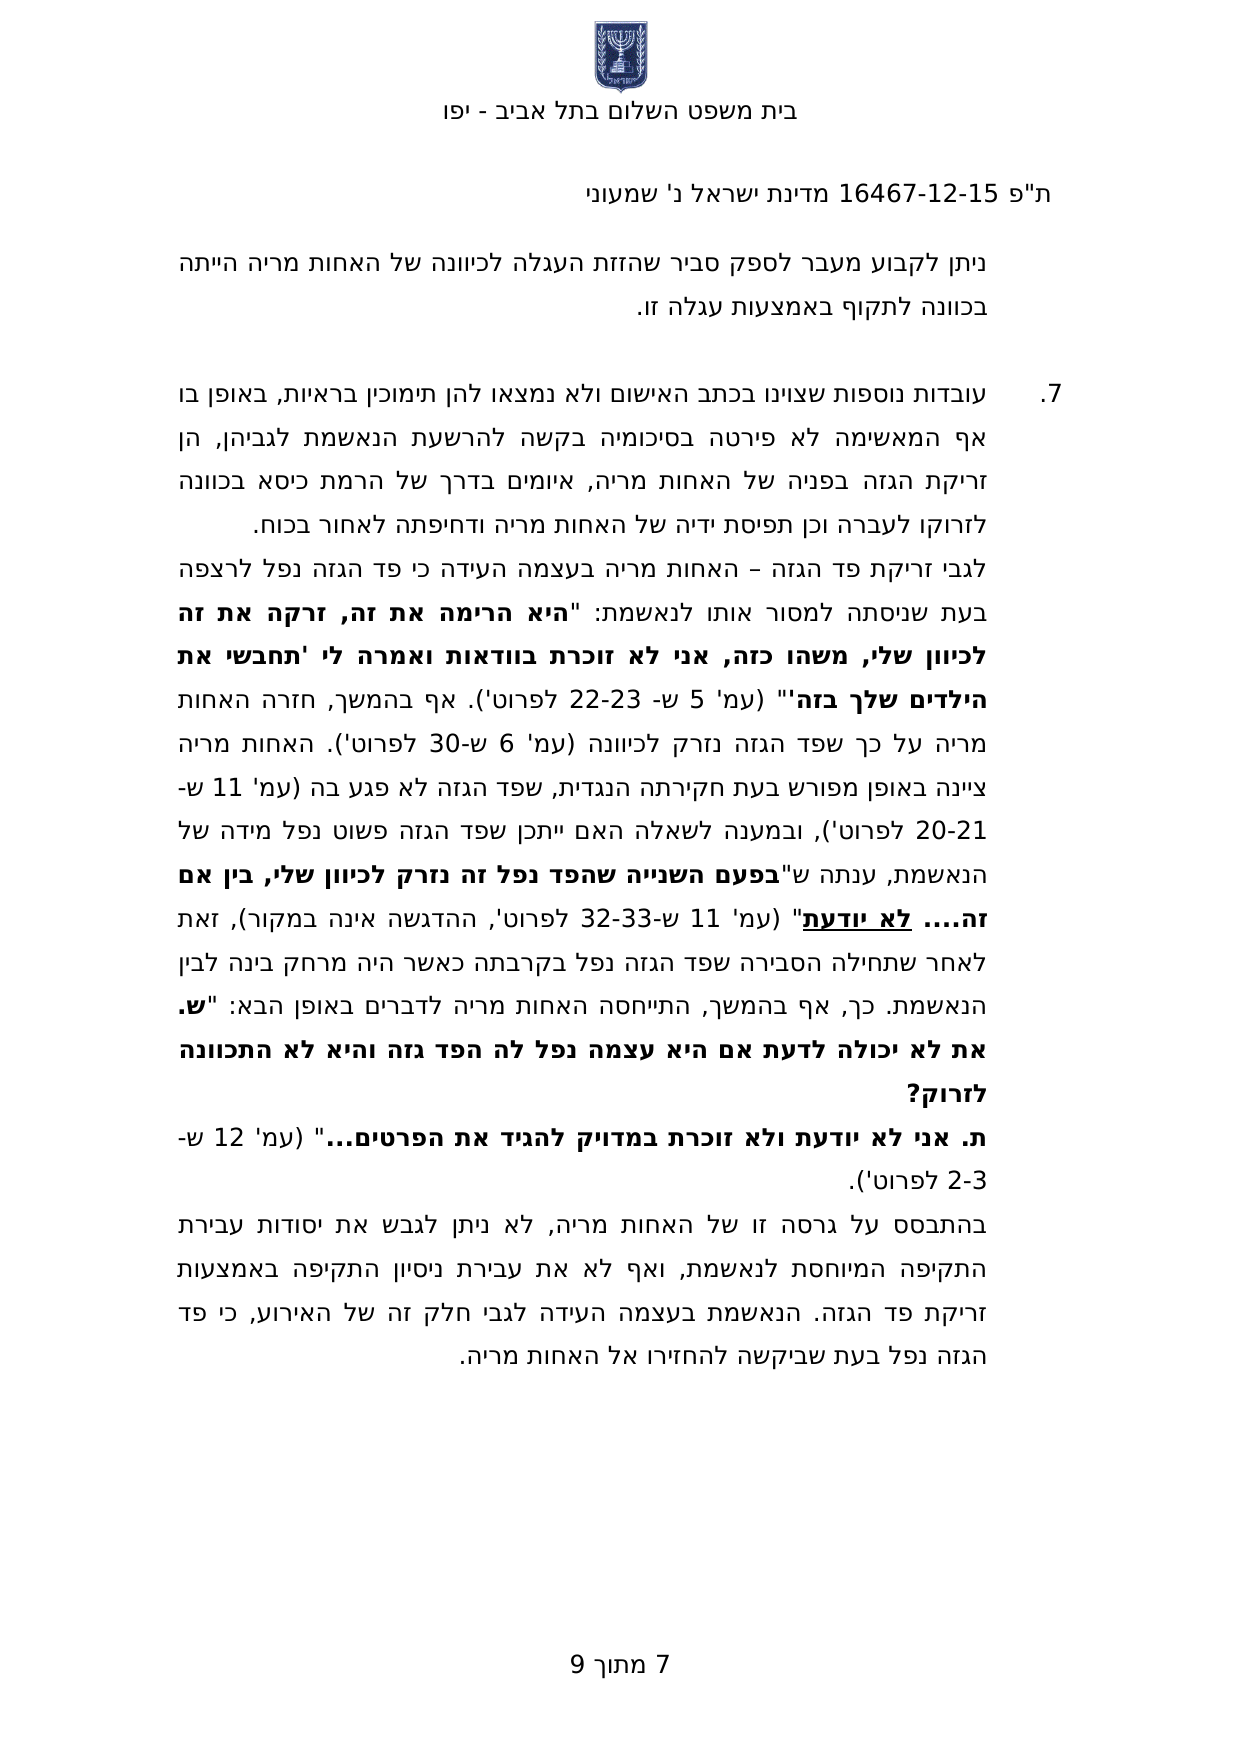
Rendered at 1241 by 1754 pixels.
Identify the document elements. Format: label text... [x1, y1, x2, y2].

picture [589, 19, 651, 96]
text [177, 248, 988, 321]
text 7. עובדות נוספות שצוינו בכתב האישום ולא נמצאו להן תימוכין בראיות, באופן בו אף המאשימה לא פירטה בסיכומיה בקשה להרשעת הנאשמת לגביהן, הן זריקת הגזה בפניה של האחות מריה, איומים בדרך של הרמת כיסא בכוונה לזרוקו לעברה וכן תפיסת ידיה של האחות מריה ודחיפתה לאחור בכוח. [177, 379, 1063, 539]
text בהתבסס על גרסה זו של האחות מריה, לא ניתן לגבש את יסודות עבירת התקיפה המיוחסת לנאשמת, ואף לא את עבירת ניסיון התקיפה באמצעות זריקת פד הגזה. הנאשמת בעצמה העידה לגבי חלק זה של האירוע, כי פד הגזה נפל בעת שביקשה להחזירו אל האחות מריה. [177, 1210, 988, 1371]
text ת. אני לא יודעת ולא זוכרת במדויק להגיד את הפרטים..." (עמ' 12 ש- 2-3 לפרוט'). [177, 1123, 988, 1196]
text לגבי זריקת פד הגזה – האחות מריה בעצמה העידה כי פד הגזה נפל לרצפה בעת שניסתה למסור אותו לנאשמת: "היא הרימה את זה, זרקה את זה לכיוון שלי, משהו כזה, אני לא זוכרת בוודאות ואמרה לי 'תחבשי את הילדים שלך בזה'" (עמ' 5 ש- 22-23 לפרוט'). אף בהמשך, חזרה האחות מריה על כך שפד הגזה נזרק לכיוונה (עמ' 6 ש-30 לפרוט'). האחות מריה ציינה באופן מפורש בעת חקירתה הנגדית, שפד הגזה לא פגע בה (עמ' 11 ש-20-21 לפרוט'), ובמענה לשאלה האם ייתכן שפד הגזה פשוט נפל מידה של הנאשמת, ענתה ש"בפעם השנייה שהפד נפל זה נזרק לכיוון שלי, בין אם זה.... לא יודעת" (עמ' 11 ש-32-33 לפרוט', ההדגשה אינה במקור), זאת לאחר שתחילה הסבירה שפד הגזה נפל בקרבתה כאשר היה מרחק בינה לבין הנאשמת. כך, אף בהמשך, התייחסה האחות מריה לדברים באופן הבא: "ש. את לא יכולה לדעת אם היא עצמה נפל לה הפד גזה והיא לא התכוונה לזרוק? [177, 554, 1063, 1108]
